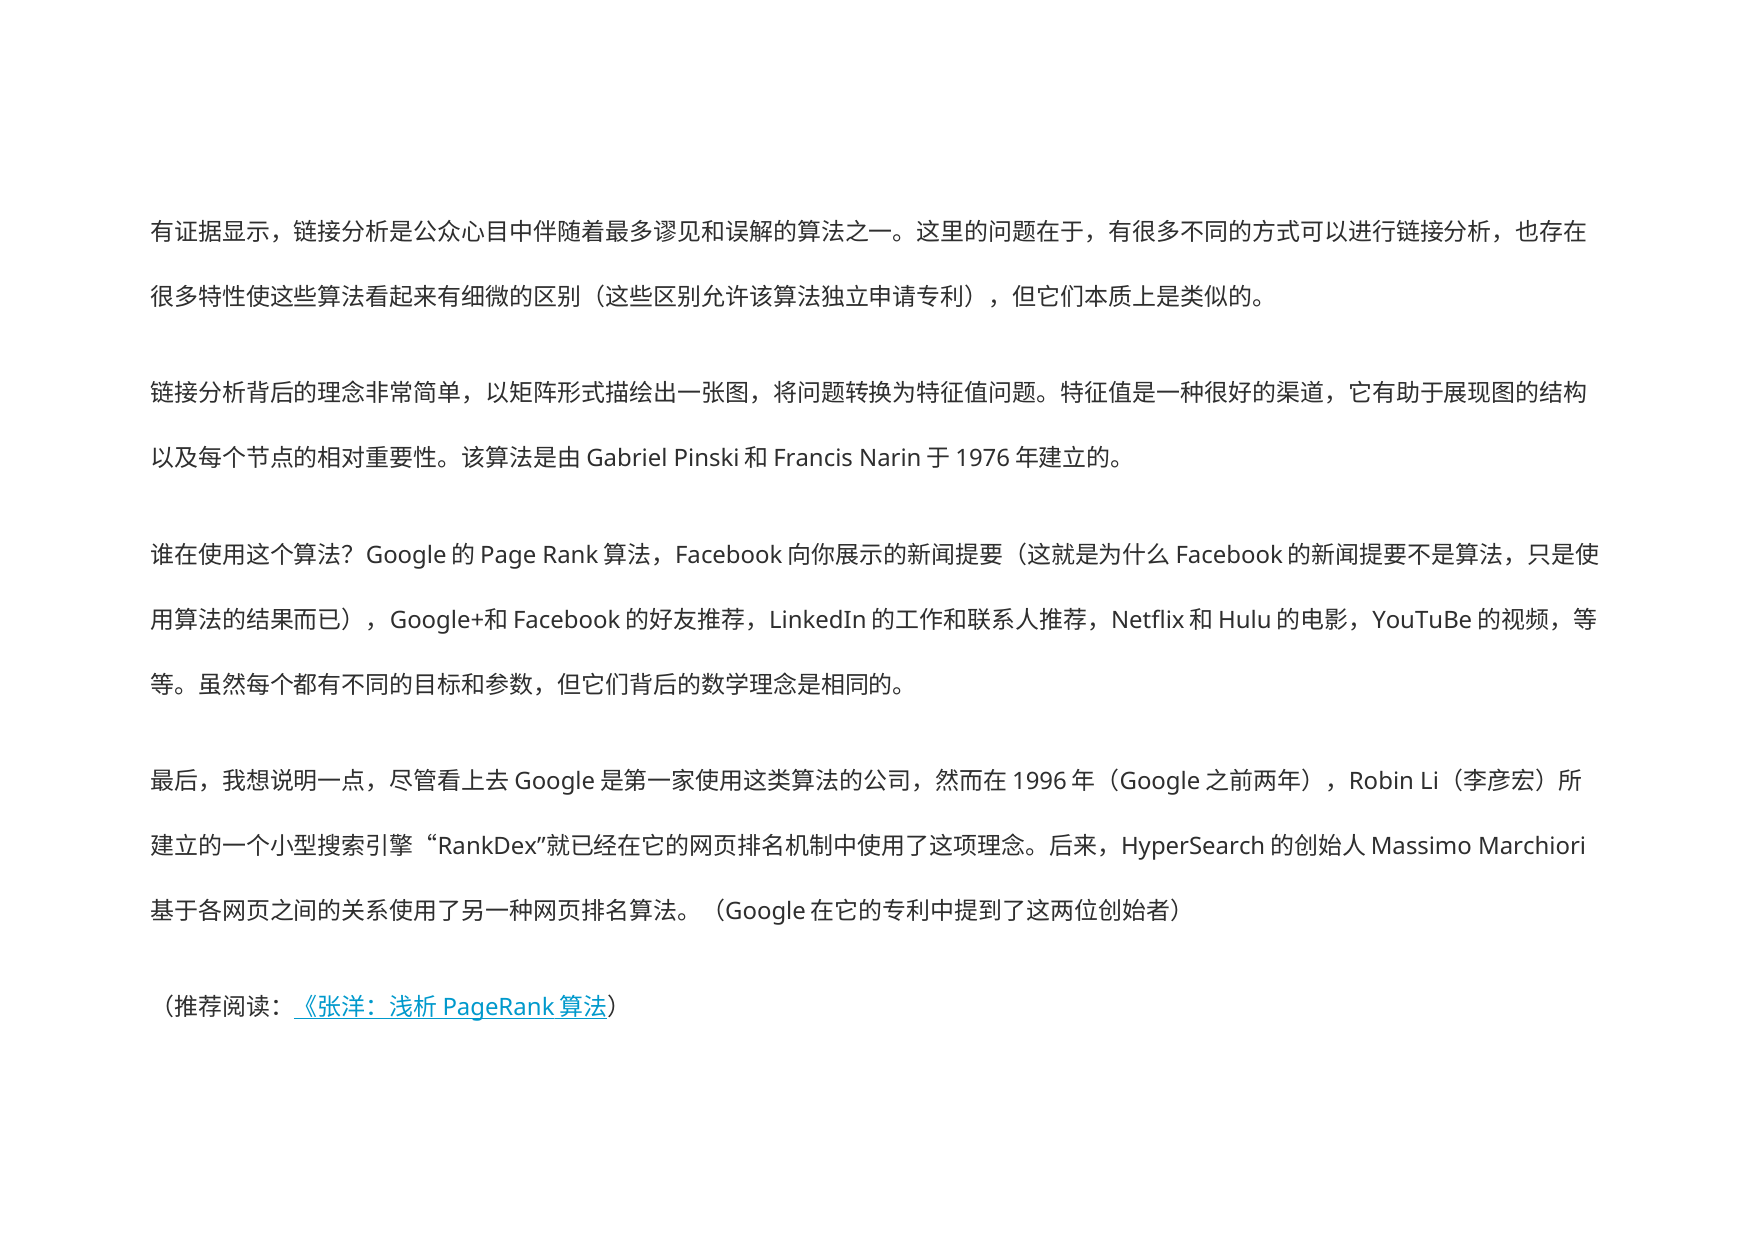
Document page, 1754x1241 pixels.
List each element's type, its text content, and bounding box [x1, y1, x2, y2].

text （推荐阅读：《张洋：浅析PageRank算法） [150, 973, 1604, 1038]
text 谁在使用这个算法？Google的Page Rank算法，Facebook向你展示的新闻提要（这就是为什么Facebook的新闻提要不是算法，只是使用算法的结果而已），Google+和Facebook的好友推荐，LinkedIn的工作和联系人推荐，Netflix和Hulu的电影，YouTuBe的视频，等等。虽然每个都有不同的目标和参数，但它们背后的数学理念是相同的。 [150, 520, 1604, 715]
text 有证据显示，链接分析是公众心目中伴随着最多谬见和误解的算法之一。这里的问题在于，有很多不同的方式可以进行链接分析，也存在很多特性使这些算法看起来有细微的区别（这些区别允许该算法独立申请专利），但它们本质上是类似的。 [150, 198, 1604, 328]
text 链接分析背后的理念非常简单，以矩阵形式描绘出一张图，将问题转换为特征值问题。特征值是一种很好的渠道，它有助于展现图的结构以及每个节点的相对重要性。该算法是由Gabriel Pinski和Francis Narin于1976年建立的。 [150, 359, 1604, 489]
text 最后，我想说明一点，尽管看上去Google是第一家使用这类算法的公司，然而在1996年（Google之前两年），Robin Li（李彦宏）所建立的一个小型搜索引擎“RankDex”就已经在它的网页排名机制中使用了这项理念。后来，HyperSearch的创始人Massimo Marchiori基于各网页之间的关系使用了另一种网页排名算法。（Google在它的专利中提到了这两位创始者） [150, 746, 1604, 941]
